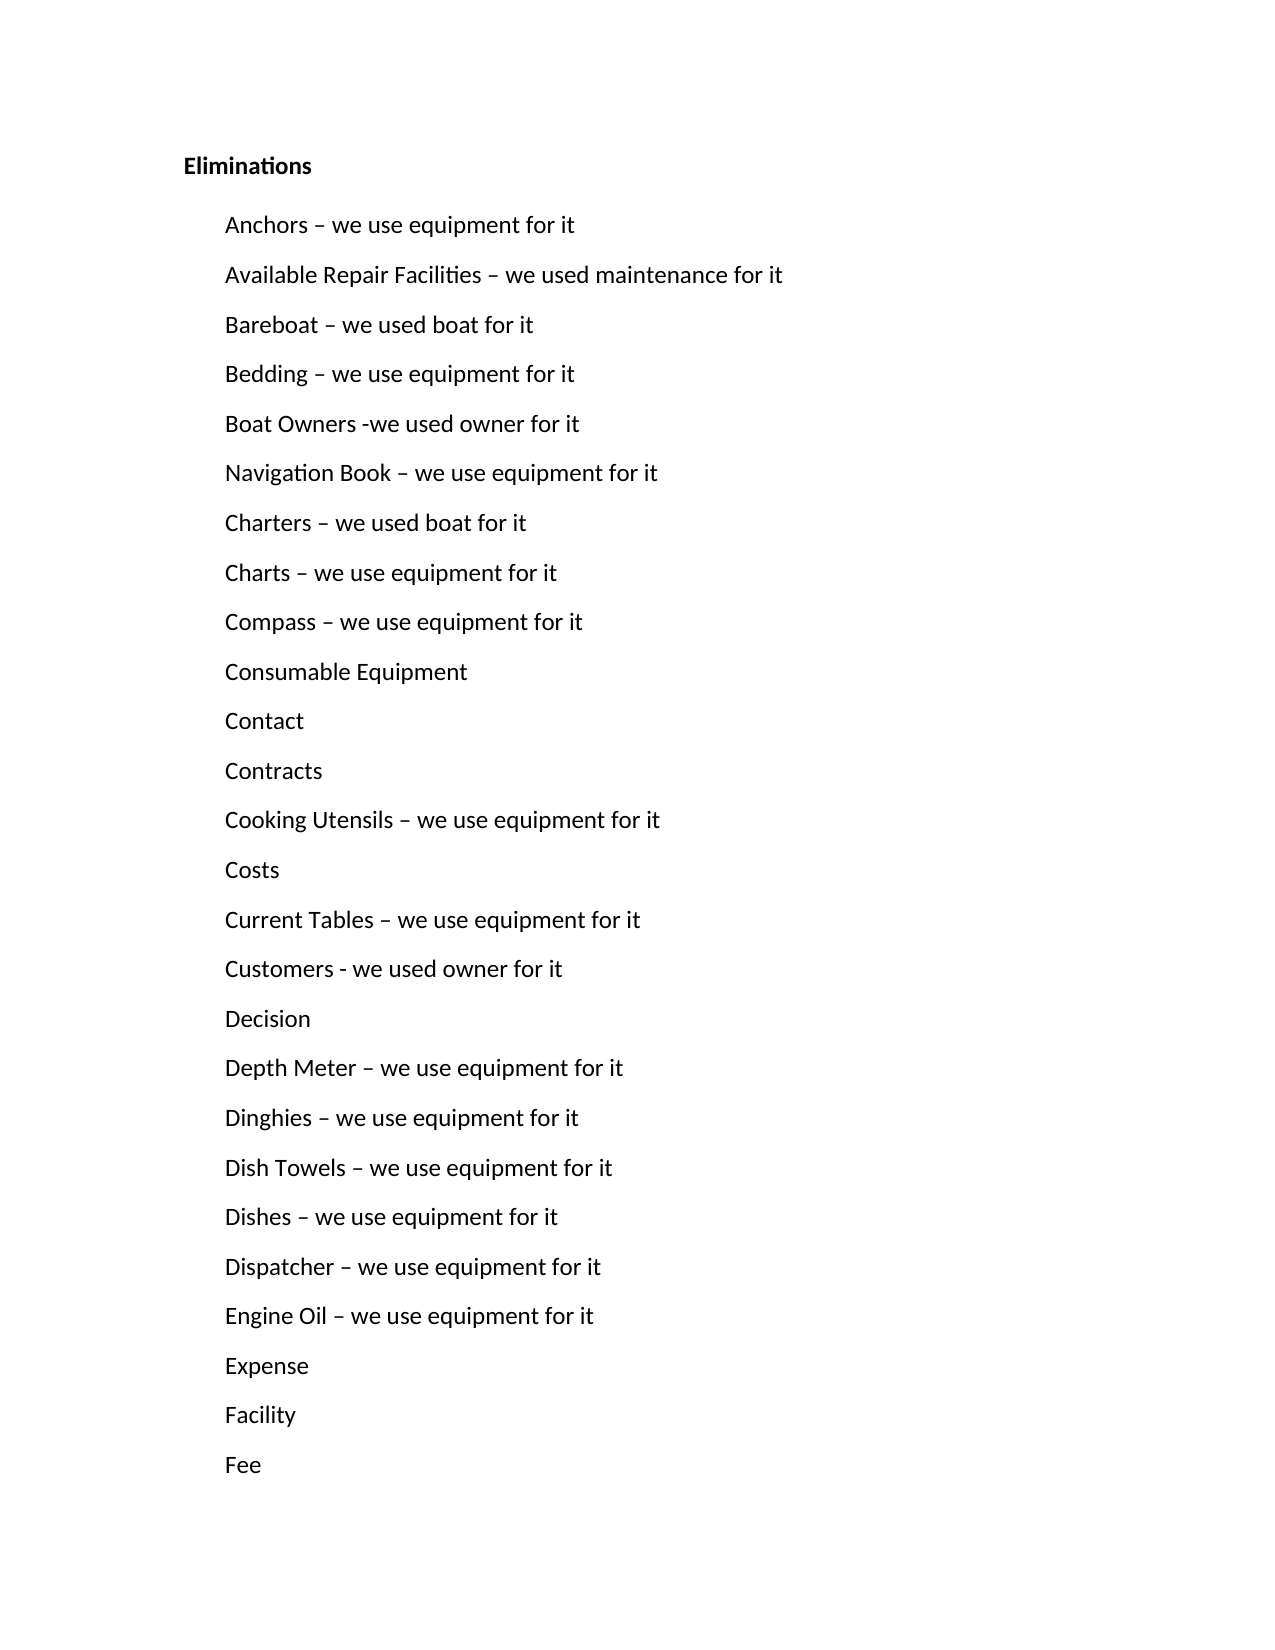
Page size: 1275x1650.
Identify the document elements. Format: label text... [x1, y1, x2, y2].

text Eliminations [150, 150, 1125, 181]
text Costs [225, 854, 1125, 885]
text Dinghies – we use equipment for it [225, 1102, 1125, 1133]
text Fee [225, 1449, 1125, 1480]
text Dispatcher – we use equipment for it [225, 1251, 1125, 1281]
text Navigation Book – we use equipment for it [225, 458, 1125, 488]
text Bedding – we use equipment for it [225, 358, 1125, 389]
text Compass – we use equipment for it [225, 606, 1125, 637]
text Available Repair Facilities – we used maintenance for it [225, 259, 1125, 290]
text Dish Towels – we use equipment for it [225, 1152, 1125, 1182]
text Expense [225, 1350, 1125, 1381]
text Dishes – we use equipment for it [225, 1201, 1125, 1232]
text Anchors – we use equipment for it [225, 210, 1125, 240]
text Depth Meter – we use equipment for it [225, 1053, 1125, 1083]
text Cooking Utensils – we use equipment for it [225, 805, 1125, 835]
text Boat Owners -we used owner for it [225, 408, 1125, 438]
text Contact [225, 706, 1125, 736]
text Charts – we use equipment for it [225, 557, 1125, 587]
text Contracts [225, 755, 1125, 786]
text Charters – we used boat for it [225, 507, 1125, 538]
text Current Tables – we use equipment for it [225, 904, 1125, 934]
text Consumable Equipment [225, 656, 1125, 686]
text Decision [225, 1003, 1125, 1033]
text Bareboat – we used boat for it [225, 309, 1125, 339]
text Customers - we used owner for it [225, 953, 1125, 984]
text Engine Oil – we use equipment for it [225, 1301, 1125, 1331]
text Facility [225, 1400, 1125, 1430]
